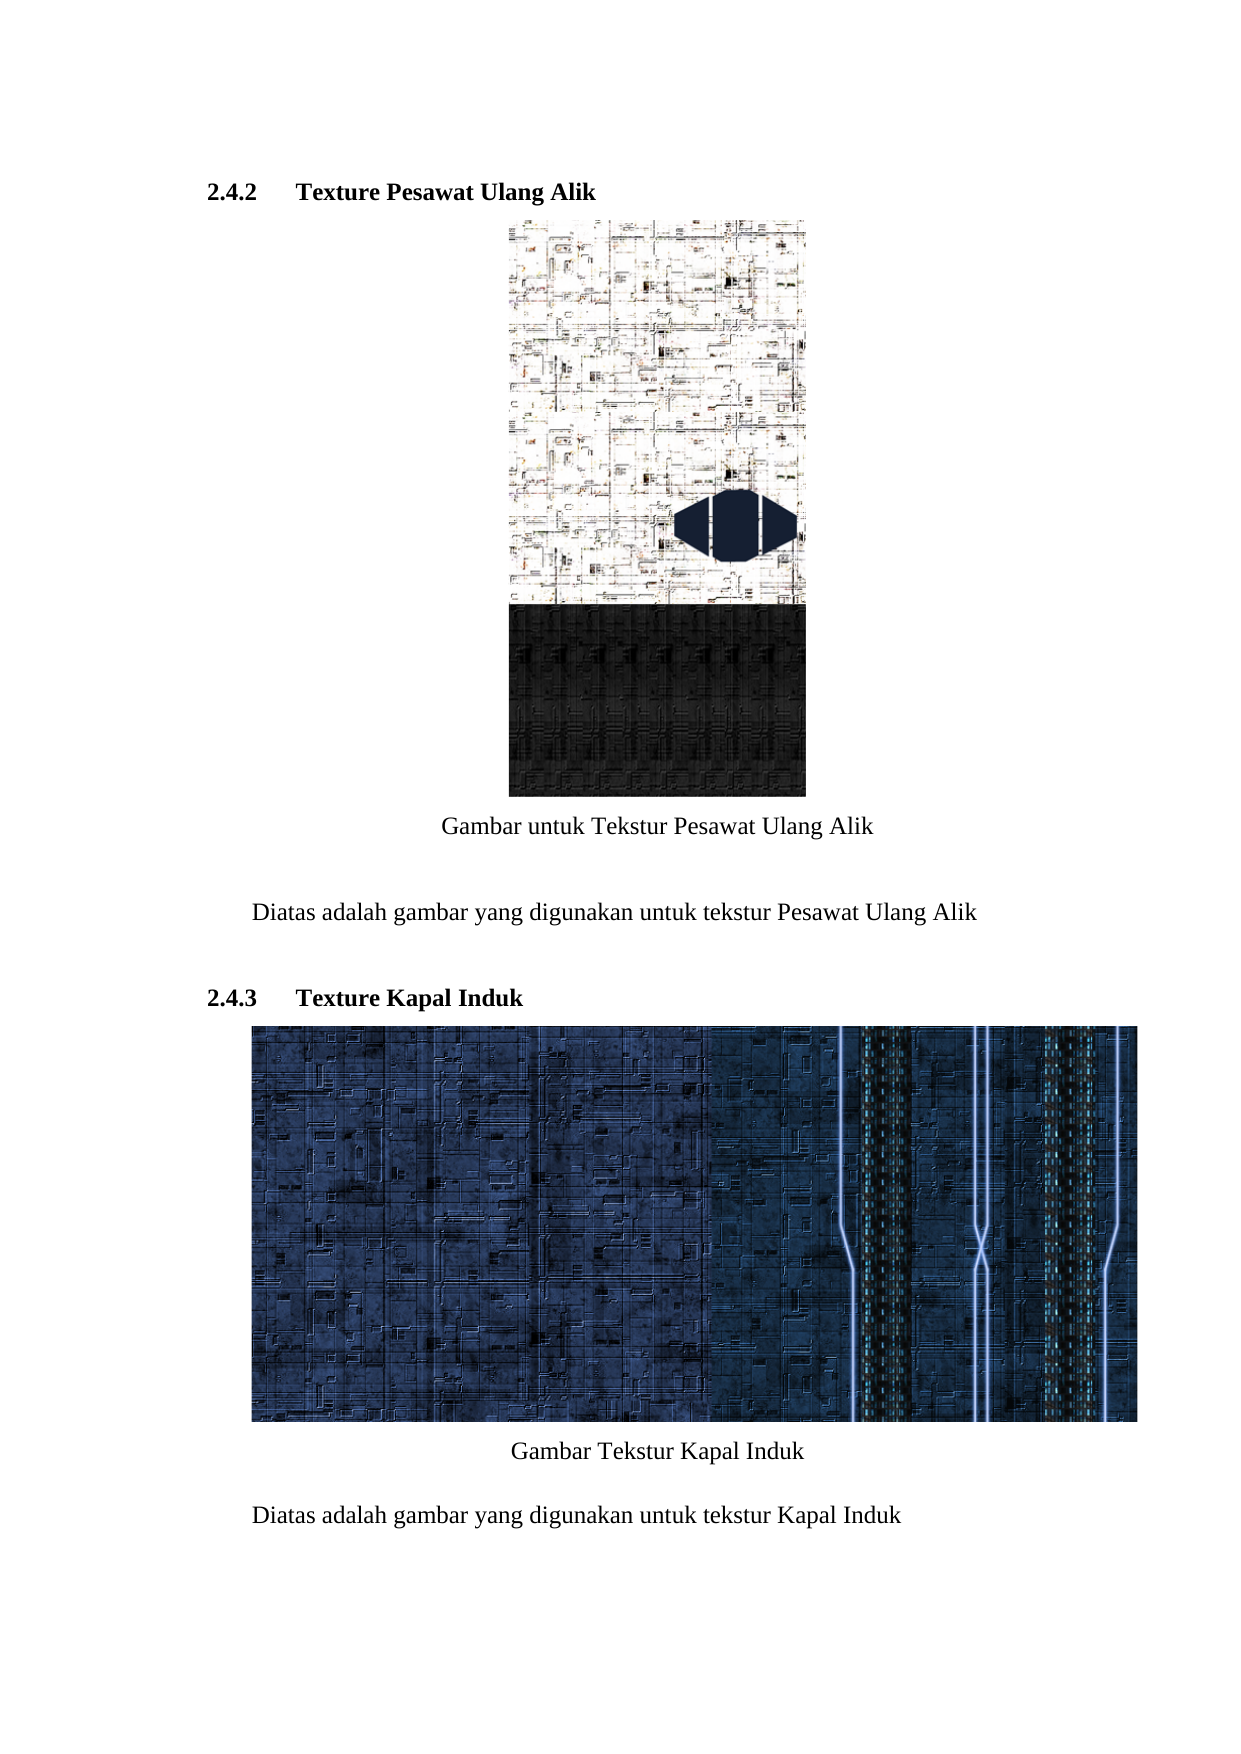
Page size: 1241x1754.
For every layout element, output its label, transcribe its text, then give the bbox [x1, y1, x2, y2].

list Diatas adalah gambar yang digunakan untuk tekstur Pesawat Ulang Alik [214, 897, 1063, 926]
list Texture Pesawat Ulang Alik [207, 177, 1063, 206]
list Texture Kapal Induk [207, 983, 1063, 1012]
picture [508, 220, 806, 797]
picture [251, 1026, 1138, 1422]
list Gambar Tekstur Kapal Induk [214, 1436, 1063, 1464]
text Diatas adalah gambar yang digunakan untuk tekstur Kapal Induk [214, 1500, 1063, 1528]
list Gambar untuk Tekstur Pesawat Ulang Alik [214, 811, 1063, 839]
